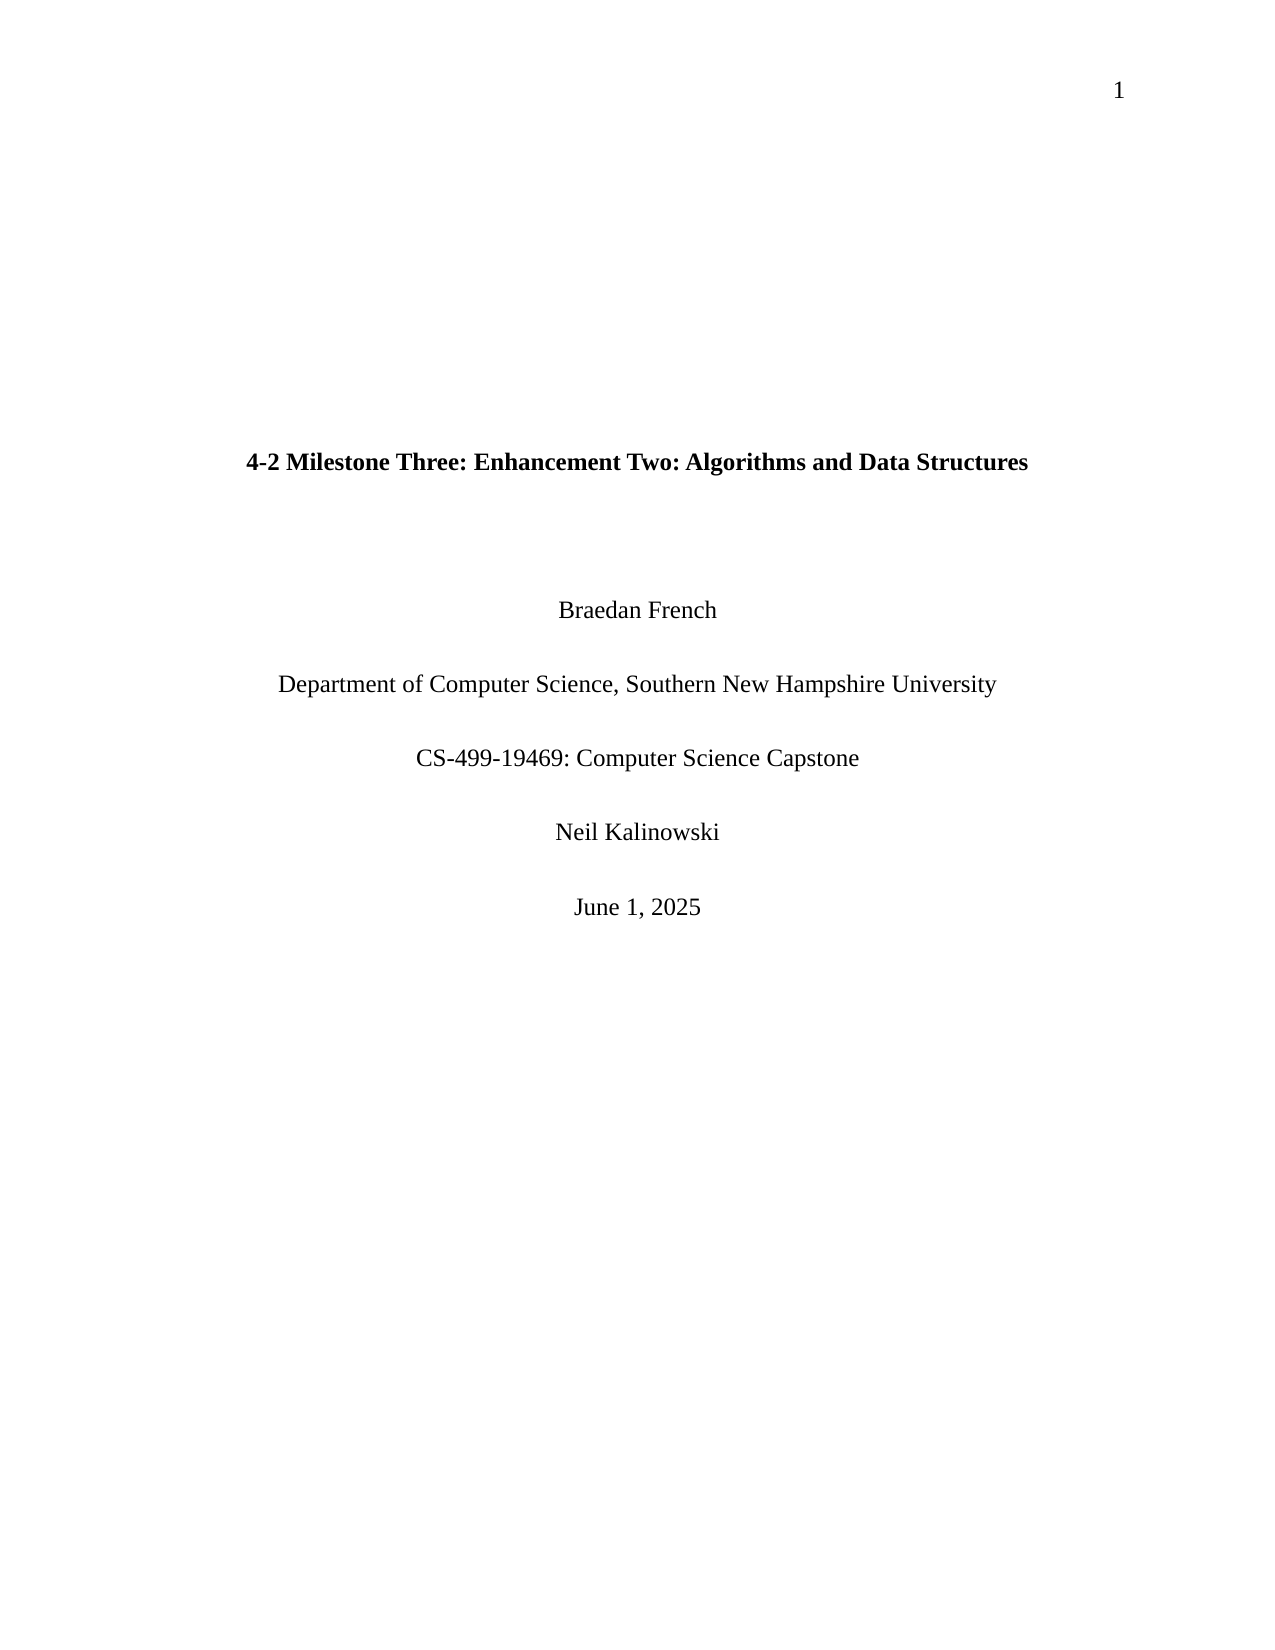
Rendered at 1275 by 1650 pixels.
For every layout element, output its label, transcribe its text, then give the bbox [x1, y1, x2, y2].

text CS-499-19469: Computer Science Capstone [150, 743, 1125, 772]
text 4-2 Milestone Three: Enhancement Two: Algorithms and Data Structures [150, 447, 1125, 475]
text Department of Computer Science, Southern New Hampshire University [150, 669, 1125, 698]
text Braedan French [150, 595, 1125, 624]
text Neil Kalinowski [150, 817, 1125, 846]
text June 1, 2025 [150, 892, 1125, 920]
